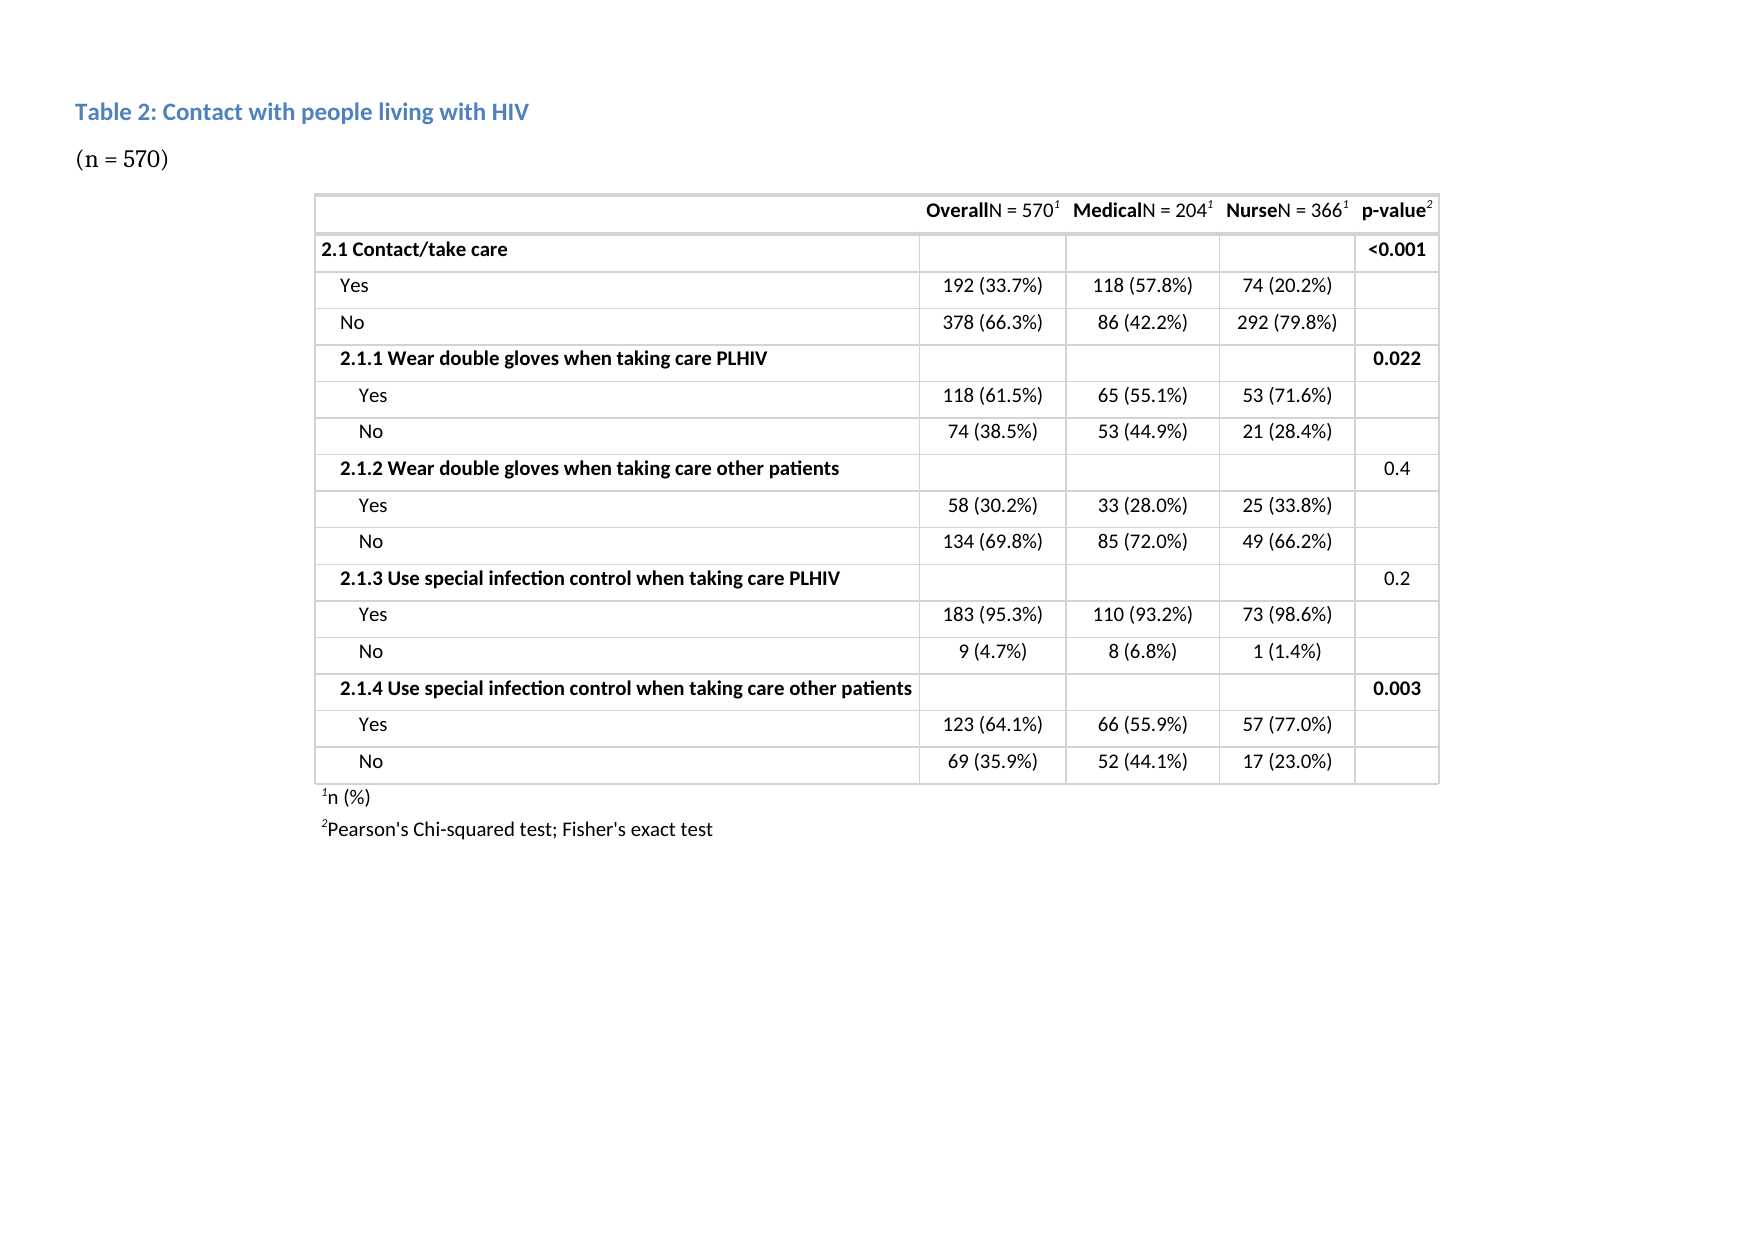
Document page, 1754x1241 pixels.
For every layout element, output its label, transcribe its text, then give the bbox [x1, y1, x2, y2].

table_cell [1220, 565, 1354, 600]
table_cell [1356, 419, 1438, 454]
table_cell [1356, 492, 1438, 527]
table_cell 134 (69.8%) [920, 528, 1065, 563]
table_cell [920, 236, 1065, 271]
table_header NurseN = 3661 [1220, 197, 1355, 232]
table_cell Yes [316, 382, 919, 417]
table_cell [920, 565, 1065, 600]
subtitle Table 2: Contact with people living with HIV [75, 96, 1679, 126]
table_cell 378 (66.3%) [920, 309, 1065, 344]
table_cell 53 (71.6%) [1220, 382, 1354, 417]
table_cell 123 (64.1%) [920, 711, 1065, 746]
table_header [316, 197, 919, 232]
table_cell [920, 346, 1065, 381]
table_cell 57 (77.0%) [1220, 711, 1354, 746]
table_cell 2.1.4 Use special infection control when taking care other patients [316, 675, 919, 710]
table_cell 52 (44.1%) [1067, 748, 1219, 783]
table_cell 192 (33.7%) [920, 273, 1065, 307]
table_cell No [316, 309, 919, 344]
table_cell 17 (23.0%) [1220, 748, 1354, 783]
table_cell No [316, 419, 919, 454]
table_cell [1356, 528, 1438, 563]
table_cell 8 (6.8%) [1067, 638, 1219, 673]
table_cell 53 (44.9%) [1067, 419, 1219, 454]
table_cell 1 (1.4%) [1220, 638, 1354, 673]
table_cell 21 (28.4%) [1220, 419, 1354, 454]
table_cell [1067, 565, 1219, 600]
table_cell 9 (4.7%) [920, 638, 1065, 673]
table_cell [1356, 638, 1438, 673]
table_cell 118 (57.8%) [1067, 273, 1219, 307]
table_cell [1067, 675, 1219, 710]
table_cell 58 (30.2%) [920, 492, 1065, 527]
table_cell No [316, 528, 919, 563]
table_cell 2Pearson's Chi-squared test; Fisher's exact test [315, 816, 1439, 848]
table_cell 86 (42.2%) [1067, 309, 1219, 344]
table_cell 0.4 [1356, 455, 1438, 490]
table_cell 1n (%) [315, 784, 1439, 816]
table_cell [920, 675, 1065, 710]
table_cell 2.1.2 Wear double gloves when taking care other patients [316, 455, 919, 490]
table_cell 0.022 [1356, 346, 1438, 381]
table_cell [1067, 236, 1219, 271]
table_cell 49 (66.2%) [1220, 528, 1354, 563]
table_cell [1220, 455, 1354, 490]
table_cell Yes [316, 602, 919, 637]
table_cell [1220, 236, 1354, 271]
table_cell [1220, 346, 1354, 381]
table_cell 2.1 Contact/take care [316, 236, 919, 271]
table_cell Yes [316, 711, 919, 746]
table_cell 0.003 [1356, 675, 1438, 710]
table_cell Yes [316, 492, 919, 527]
table_cell 74 (20.2%) [1220, 273, 1354, 307]
table_cell No [316, 638, 919, 673]
table_cell [1356, 309, 1438, 344]
table_cell [1356, 711, 1438, 746]
table_header p-value2 [1355, 197, 1438, 232]
table_cell [1356, 273, 1438, 307]
table_cell 2.1.1 Wear double gloves when taking care PLHIV [316, 346, 919, 381]
table_header MedicalN = 2041 [1066, 197, 1219, 232]
table_cell Yes [316, 273, 919, 307]
table_cell [920, 455, 1065, 490]
table_cell 69 (35.9%) [920, 748, 1065, 783]
table_cell 73 (98.6%) [1220, 602, 1354, 637]
table_cell 110 (93.2%) [1067, 602, 1219, 637]
table_cell 85 (72.0%) [1067, 528, 1219, 563]
table_cell 183 (95.3%) [920, 602, 1065, 637]
table_cell 66 (55.9%) [1067, 711, 1219, 746]
table_cell [1220, 675, 1354, 710]
text (n = 570) [75, 145, 1679, 174]
table_cell 2.1.3 Use special infection control when taking care PLHIV [316, 565, 919, 600]
table_cell <0.001 [1356, 236, 1438, 271]
table_cell 25 (33.8%) [1220, 492, 1354, 527]
table_cell [1356, 602, 1438, 637]
table_cell [1067, 455, 1219, 490]
table_cell [1356, 382, 1438, 417]
table_cell 65 (55.1%) [1067, 382, 1219, 417]
table_cell 74 (38.5%) [920, 419, 1065, 454]
table_cell 118 (61.5%) [920, 382, 1065, 417]
table_cell No [316, 748, 919, 783]
table_cell 292 (79.8%) [1220, 309, 1354, 344]
table_header OverallN = 5701 [920, 197, 1066, 232]
table_cell 33 (28.0%) [1067, 492, 1219, 527]
table_cell [1356, 748, 1438, 783]
table_cell [1067, 346, 1219, 381]
table_cell 0.2 [1356, 565, 1438, 600]
